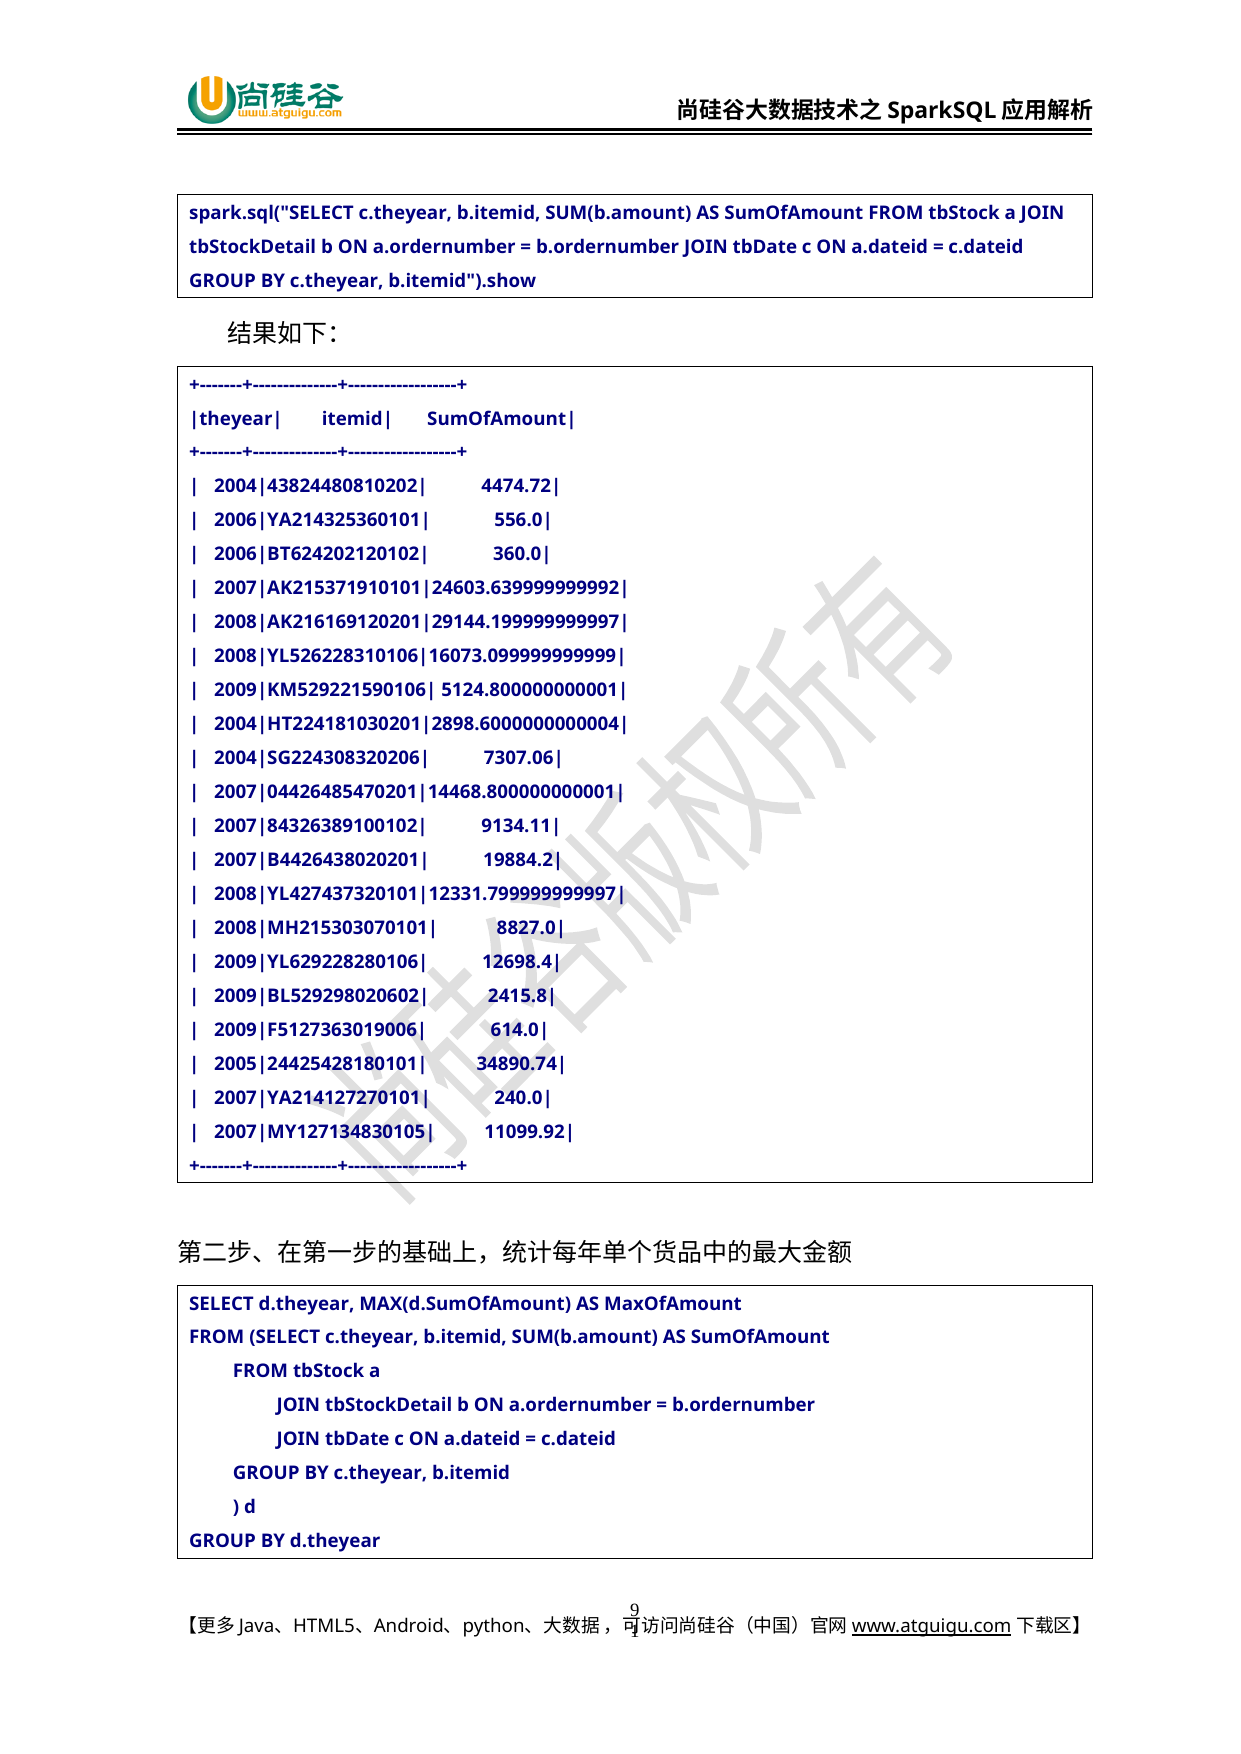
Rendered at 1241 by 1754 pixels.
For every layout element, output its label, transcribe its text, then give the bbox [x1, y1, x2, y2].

picture [177, 68, 362, 128]
table_header +-------+--------------+------------------+ |theyear| itemid| SumOfAmount| +-------+--------------+------------------+ | 2004|43824480810202| 4474.72| | 2006|YA214325360101| 556.0| | 2006|BT624202120102| 360.0| | 2007|AK215371910101|24603.639999999992| | 2008|AK216169120201|29144.199999999997| | 2008|YL526228310106|16073.099999999999| | 2009|KM529221590106| 5124.800000000001| | 2004|HT224181030201|2898.6000000000004| | 2004|SG224308320206| 7307.06| | 2007|04426485470201|14468.800000000001| | 2007|84326389100102| 9134.11| | 2007|B4426438020201| 19884.2| | 2008|YL427437320101|12331.799999999997| | 2008|MH215303070101| 8827.0| | 2009|YL629228280106| 12698.4| | 2009|BL529298020602| 2415.8| | 2009|F5127363019006| 614.0| | 2005|24425428180101| 34890.74| | 2007|YA214127270101| 240.0| | 2007|MY127134830105| 11099.92| +-------+--------------+------------------+ [178, 367, 1092, 1182]
text 结果如下： [177, 298, 1092, 366]
table_header SELECT d.theyear, MAX(d.SumOfAmount) AS MaxOfAmount FROM (SELECT c.theyear, b.itemid, SUM(b.amount) AS SumOfAmount FROM tbStock a JOIN tbStockDetail b ON a.ordernumber = b.ordernumber JOIN tbDate c ON a.dateid = c.dateid GROUP BY c.theyear, b.itemid ) d GROUP BY d.theyear [178, 1286, 1092, 1557]
text 第二步、在第一步的基础上，统计每年单个货品中的最大金额 [177, 1217, 1092, 1285]
table_header spark.sql("SELECT c.theyear, b.itemid, SUM(b.amount) AS SumOfAmount FROM tbStock a JOIN tbStockDetail b ON a.ordernumber = b.ordernumber JOIN tbDate c ON a.dateid = c.dateid GROUP BY c.theyear, b.itemid").show [178, 195, 1092, 297]
